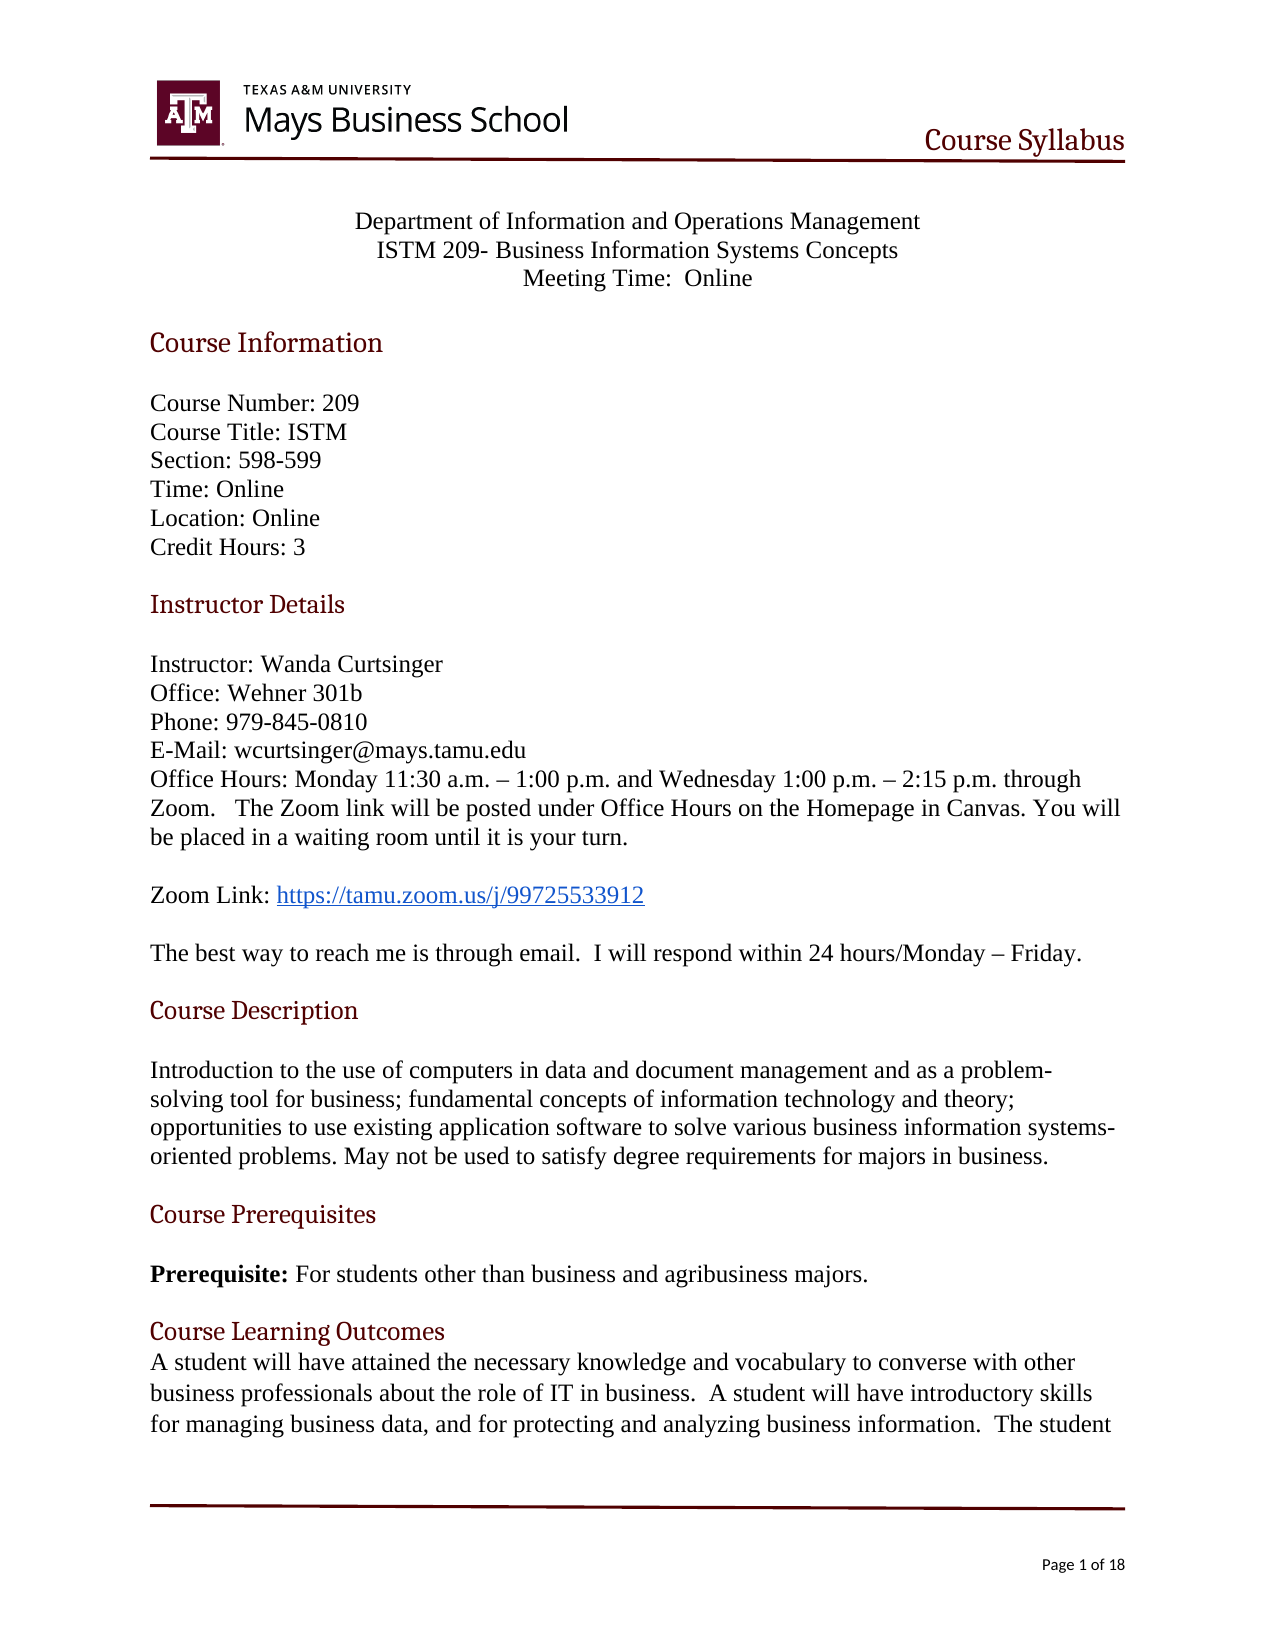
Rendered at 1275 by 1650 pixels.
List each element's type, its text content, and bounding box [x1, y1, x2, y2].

text Office: Wehner 301b [150, 678, 1125, 707]
subtitle Course Information [150, 326, 1125, 359]
text Office Hours: Monday 11:30 a.m. – 1:00 p.m. and Wednesday 1:00 p.m. – 2:15 p.m. through Zoom. The Zoom link will be posted under Office Hours on the Homepage in Canvas. You will be placed in a waiting room until it is your turn. [150, 764, 1125, 851]
text ISTM 209- Business Information Systems Concepts [150, 235, 1125, 263]
text Zoom Link: https://tamu.zoom.us/j/99725533912 [150, 880, 1125, 908]
text Phone: 979-845-0810 [150, 707, 1125, 736]
text Instructor: Wanda Curtsinger [150, 649, 1125, 678]
picture [150, 75, 600, 151]
text Department of Information and Operations Management [150, 206, 1125, 235]
subtitle Course Learning Outcomes [150, 1316, 1125, 1347]
text The best way to reach me is through email. I will respond within 24 hours/Monday – Friday. [150, 938, 1125, 966]
text Section: 598-599 [150, 446, 1125, 474]
text Course Number: 209 [150, 388, 1125, 417]
subtitle Course Prerequisites [150, 1199, 1125, 1230]
text Time: Online [150, 474, 1125, 503]
text Introduction to the use of computers in data and document management and as a problem-solving tool for business; fundamental concepts of information technology and theory; opportunities to use existing application software to solve various business information systems-oriented problems. May not be used to satisfy degree requirements for majors in business. [150, 1055, 1125, 1199]
subtitle Course Description [150, 995, 1125, 1026]
text E-Mail: wcurtsinger@mays.tamu.edu [150, 736, 1125, 764]
subtitle Instructor Details [150, 589, 1125, 621]
text Prerequisite: For students other than business and agribusiness majors. [150, 1259, 1125, 1287]
text Meeting Time: Online [150, 263, 1125, 292]
text Credit Hours: 3 [150, 532, 1125, 561]
text Location: Online [150, 503, 1125, 532]
text Course Title: ISTM [150, 417, 1125, 446]
